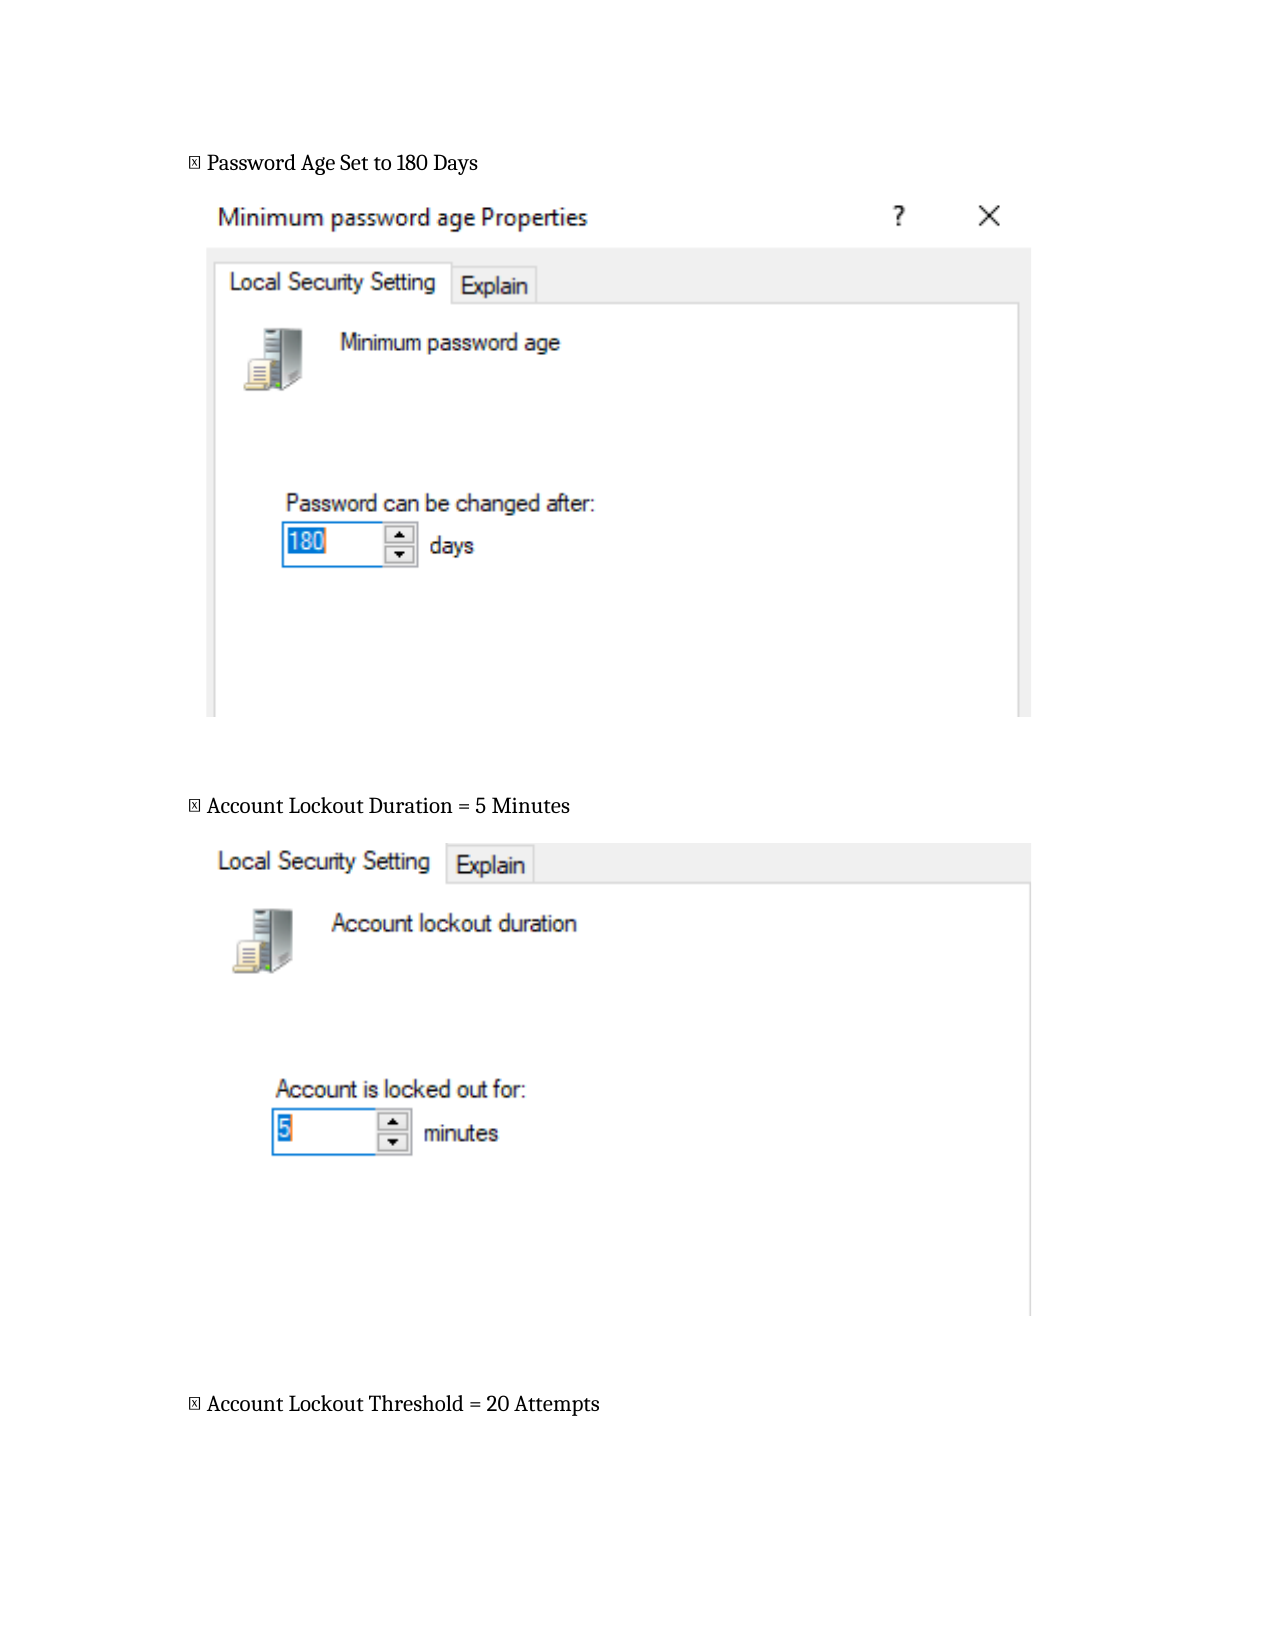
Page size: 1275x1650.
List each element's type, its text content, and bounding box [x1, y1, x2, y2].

text 📸 Account Lockout Threshold = 20 Attempts [187, 1391, 1087, 1417]
picture [206, 201, 1032, 717]
text 📸 Account Lockout Duration = 5 Minutes [187, 793, 1087, 819]
text 📸 Password Age Set to 180 Days [187, 150, 1087, 176]
picture [206, 843, 1032, 1316]
